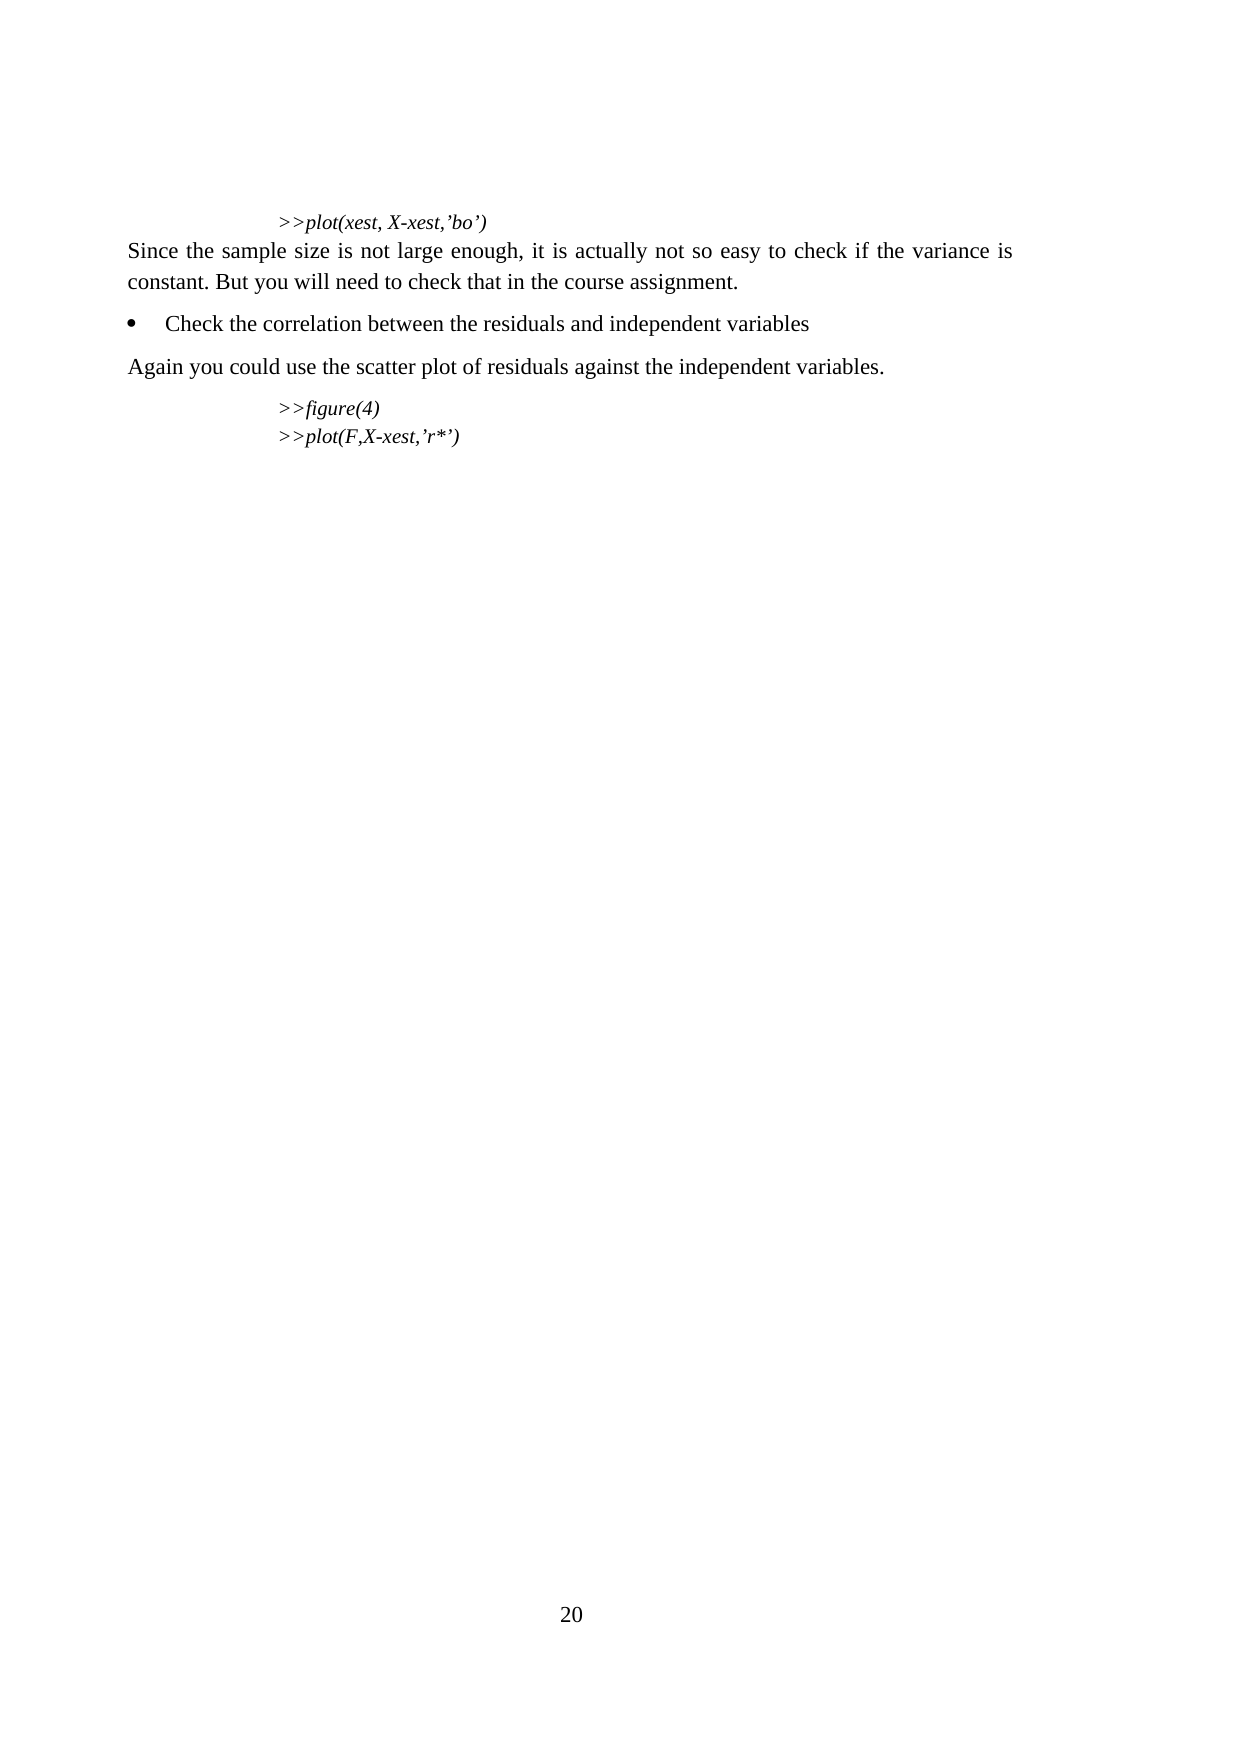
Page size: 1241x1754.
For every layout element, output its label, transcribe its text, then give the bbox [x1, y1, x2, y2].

text Since the sample size is not large enough, it is actually not so easy to check if the variance is constant. But you will need to check that in the course assignment. [127, 238, 1015, 294]
list Check the correlation between the residuals and independent variables [127, 311, 1015, 337]
text Again you could use the scatter plot of residuals against the independent variables. [127, 353, 1015, 379]
text >>plot(F,X-xest,’r*’) [277, 423, 1015, 448]
text >>plot(xest, X-xest,’bo’) [277, 210, 1015, 234]
text >>figure(4) [277, 396, 1015, 420]
